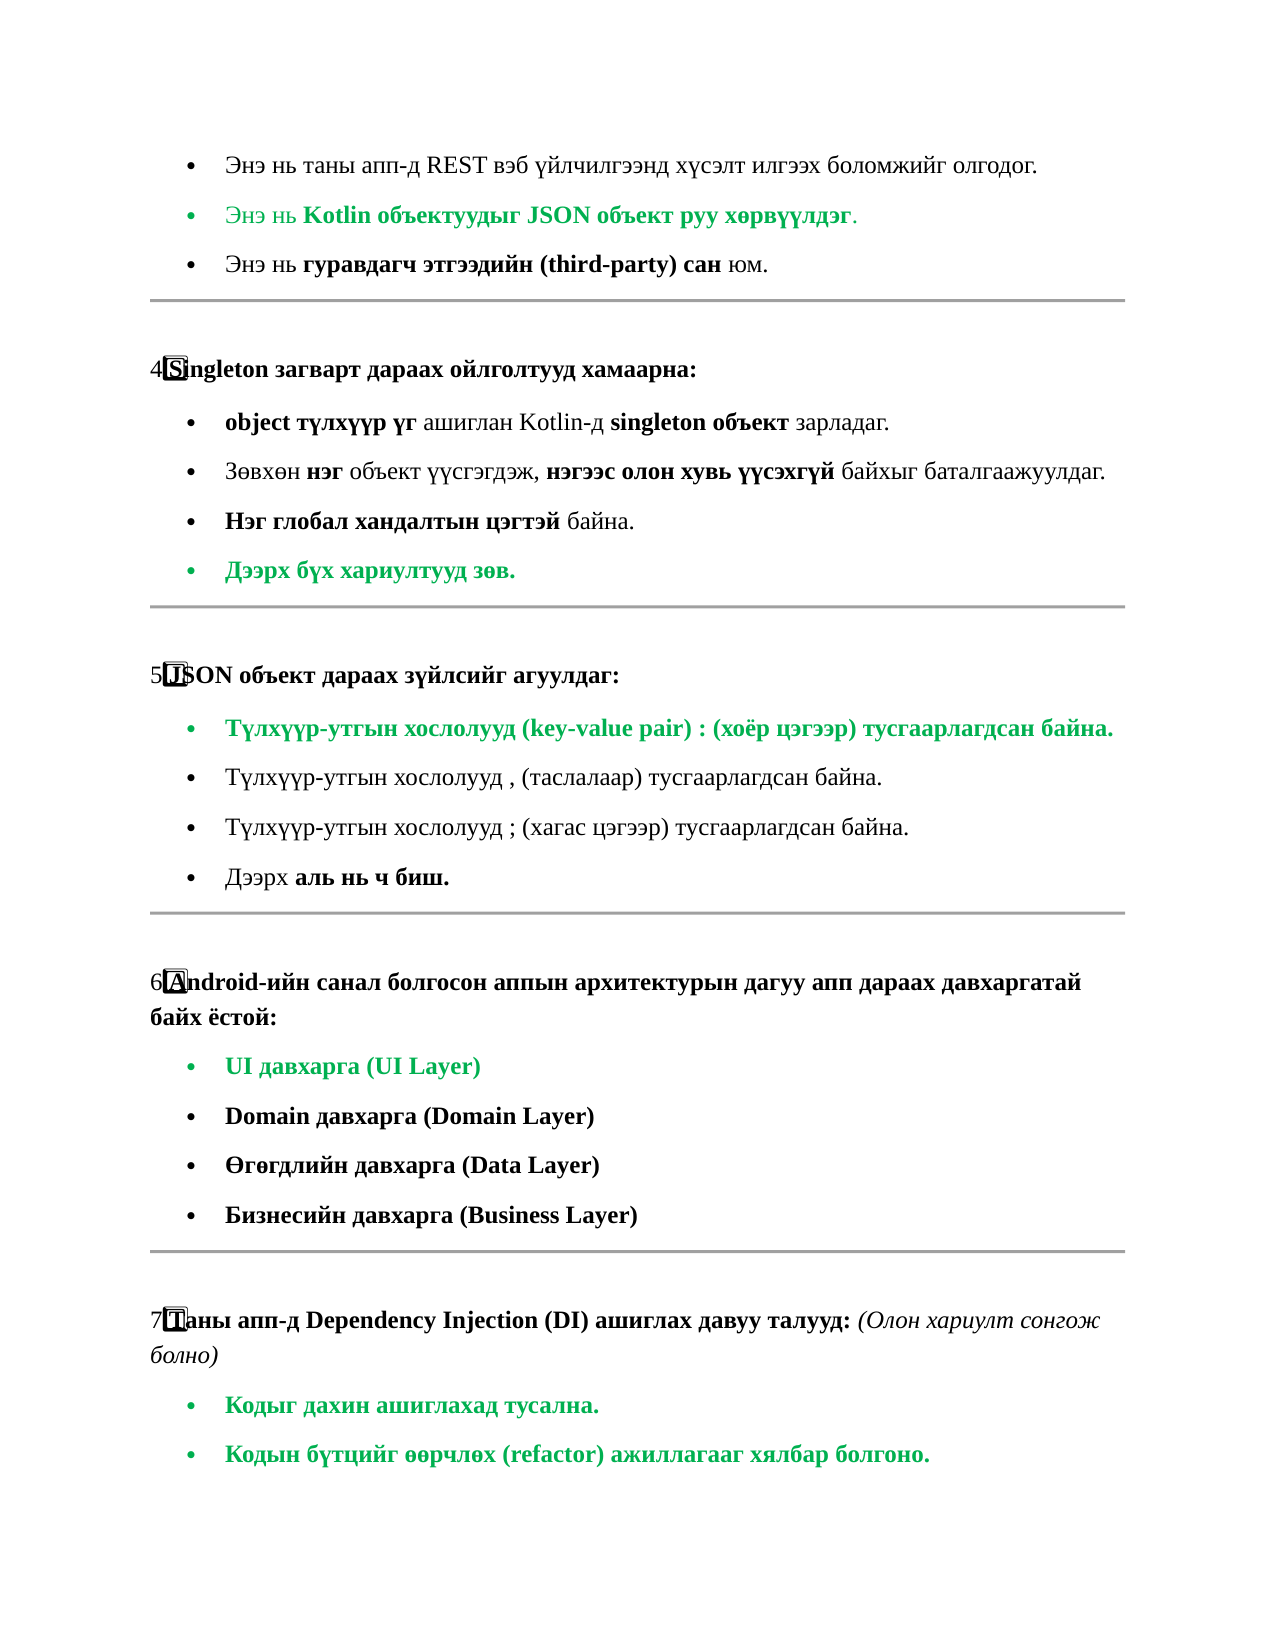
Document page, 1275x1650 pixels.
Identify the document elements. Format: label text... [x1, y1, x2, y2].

list Бизнесийн давхарга (Business Layer) [187, 1200, 1125, 1229]
list UI давхарга (UI Layer) [187, 1051, 1125, 1080]
list Зөвхөн нэг объект үүсгэгдэж, нэгээс олон хувь үүсэхгүй байхыг баталгаажуулдаг. [187, 456, 1125, 485]
list Кодыг дахин ашиглахад тусална. [187, 1390, 1125, 1418]
list Түлхүүр-утгын хослолууд ; (хагас цэгээр) тусгаарлагдсан байна. [187, 812, 1125, 841]
text 6️⃣ Android-ийн санал болгосон аппын архитектурын дагуу апп дараах давхаргатай байх ёстой: [150, 963, 1125, 1030]
list Нэг глобал хандалтын цэгтэй байна. [187, 506, 1125, 535]
list Түлхүүр-утгын хослолууд , (таслалаар) тусгаарлагдсан байна. [187, 762, 1125, 791]
list Дээрх аль нь ч биш. [187, 862, 1125, 891]
list Өгөгдлийн давхарга (Data Layer) [187, 1151, 1125, 1179]
text 7️⃣ Таны апп-д Dependency Injection (DI) ашиглах давуу талууд: (Олон хариулт сонгож болно) [150, 1302, 1125, 1369]
list Түлхүүр-утгын хослолууд (key-value pair) : (хоёр цэгээр) тусгаарлагдсан байна. [187, 713, 1125, 742]
text 5️⃣ JSON объект дараах зүйлсийг агуулдаг: [150, 657, 1125, 691]
list object түлхүүр үг ашиглан Kotlin-д singleton объект зарладаг. [187, 407, 1125, 435]
list Энэ нь Kotlin объектуудыг JSON объект руу хөрвүүлдэг. [187, 200, 1125, 228]
list Кодын бүтцийг өөрчлөх (refactor) ажиллагааг хялбар болгоно. [187, 1439, 1125, 1468]
list Domain давхарга (Domain Layer) [187, 1101, 1125, 1130]
text 4️⃣ Singleton загварт дараах ойлголтууд хамаарна: [150, 351, 1125, 385]
list Энэ нь таны апп-д REST вэб үйлчилгээнд хүсэлт илгээх боломжийг олгодог. [187, 150, 1125, 179]
list Дээрх бүх хариултууд зөв. [187, 556, 1125, 584]
list Энэ нь гуравдагч этгээдийн (third-party) сан юм. [187, 249, 1125, 278]
